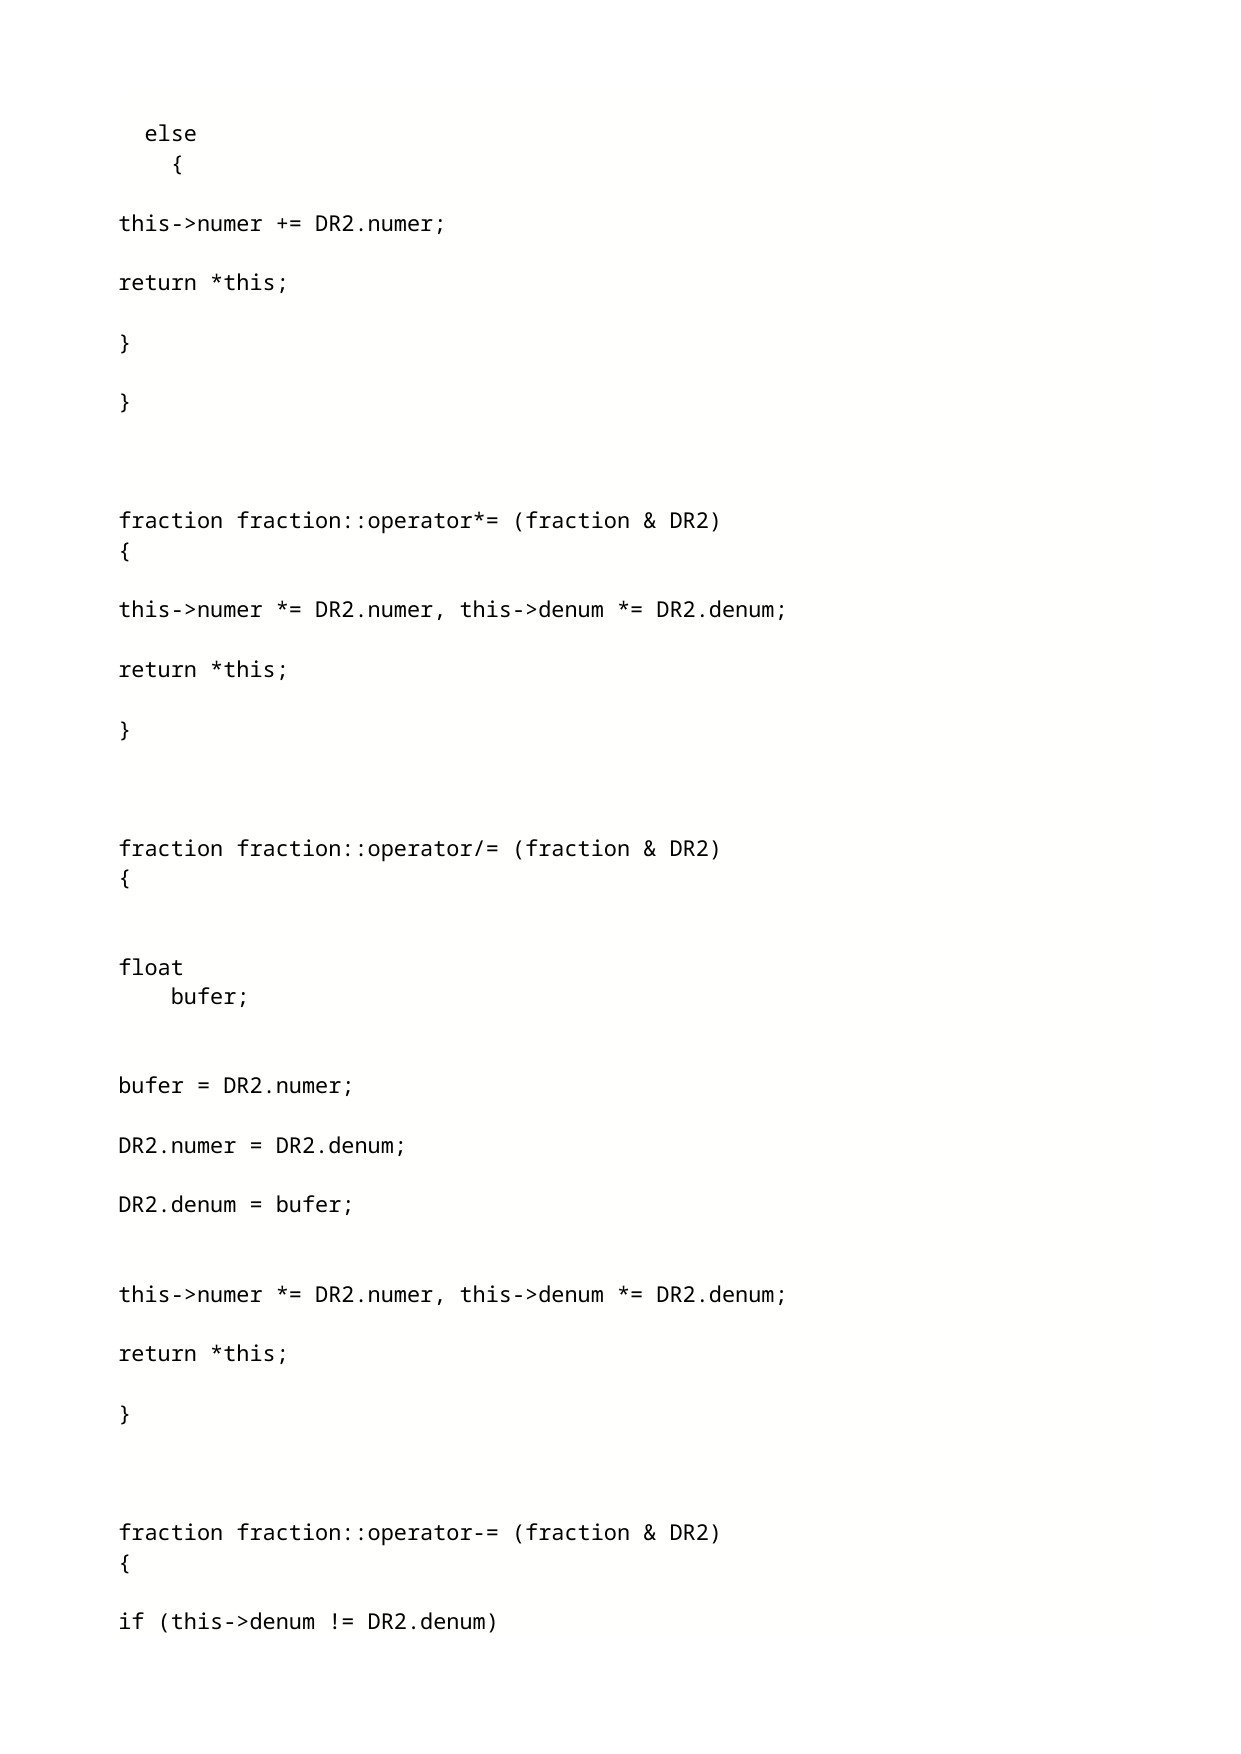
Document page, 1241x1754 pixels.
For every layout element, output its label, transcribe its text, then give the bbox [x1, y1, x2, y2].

text { [118, 1547, 1152, 1576]
text } [118, 386, 1152, 416]
text { [118, 862, 1152, 892]
text DR2.denum = bufer; [118, 1189, 1152, 1219]
text else [118, 118, 1152, 148]
text if (this->denum != DR2.denum) [118, 1606, 1152, 1636]
text bufer = DR2.numer; [118, 1071, 1152, 1100]
text DR2.numer = DR2.denum; [118, 1130, 1152, 1160]
text } [118, 327, 1152, 356]
text return *this; [118, 1338, 1152, 1368]
text float [118, 952, 1152, 981]
text fraction fraction::operator/= (fraction & DR2) [118, 833, 1152, 862]
text { [118, 535, 1152, 565]
text bufer; [118, 981, 1152, 1011]
text return *this; [118, 654, 1152, 684]
text fraction fraction::operator*= (fraction & DR2) [118, 505, 1152, 535]
text this->numer += DR2.numer; [118, 208, 1152, 237]
text this->numer *= DR2.numer, this->denum *= DR2.denum; [118, 1279, 1152, 1308]
text } [118, 713, 1152, 743]
text this->numer *= DR2.numer, this->denum *= DR2.denum; [118, 594, 1152, 624]
text } [118, 1398, 1152, 1427]
text { [118, 148, 1152, 178]
text fraction fraction::operator-= (fraction & DR2) [118, 1517, 1152, 1547]
text return *this; [118, 267, 1152, 297]
